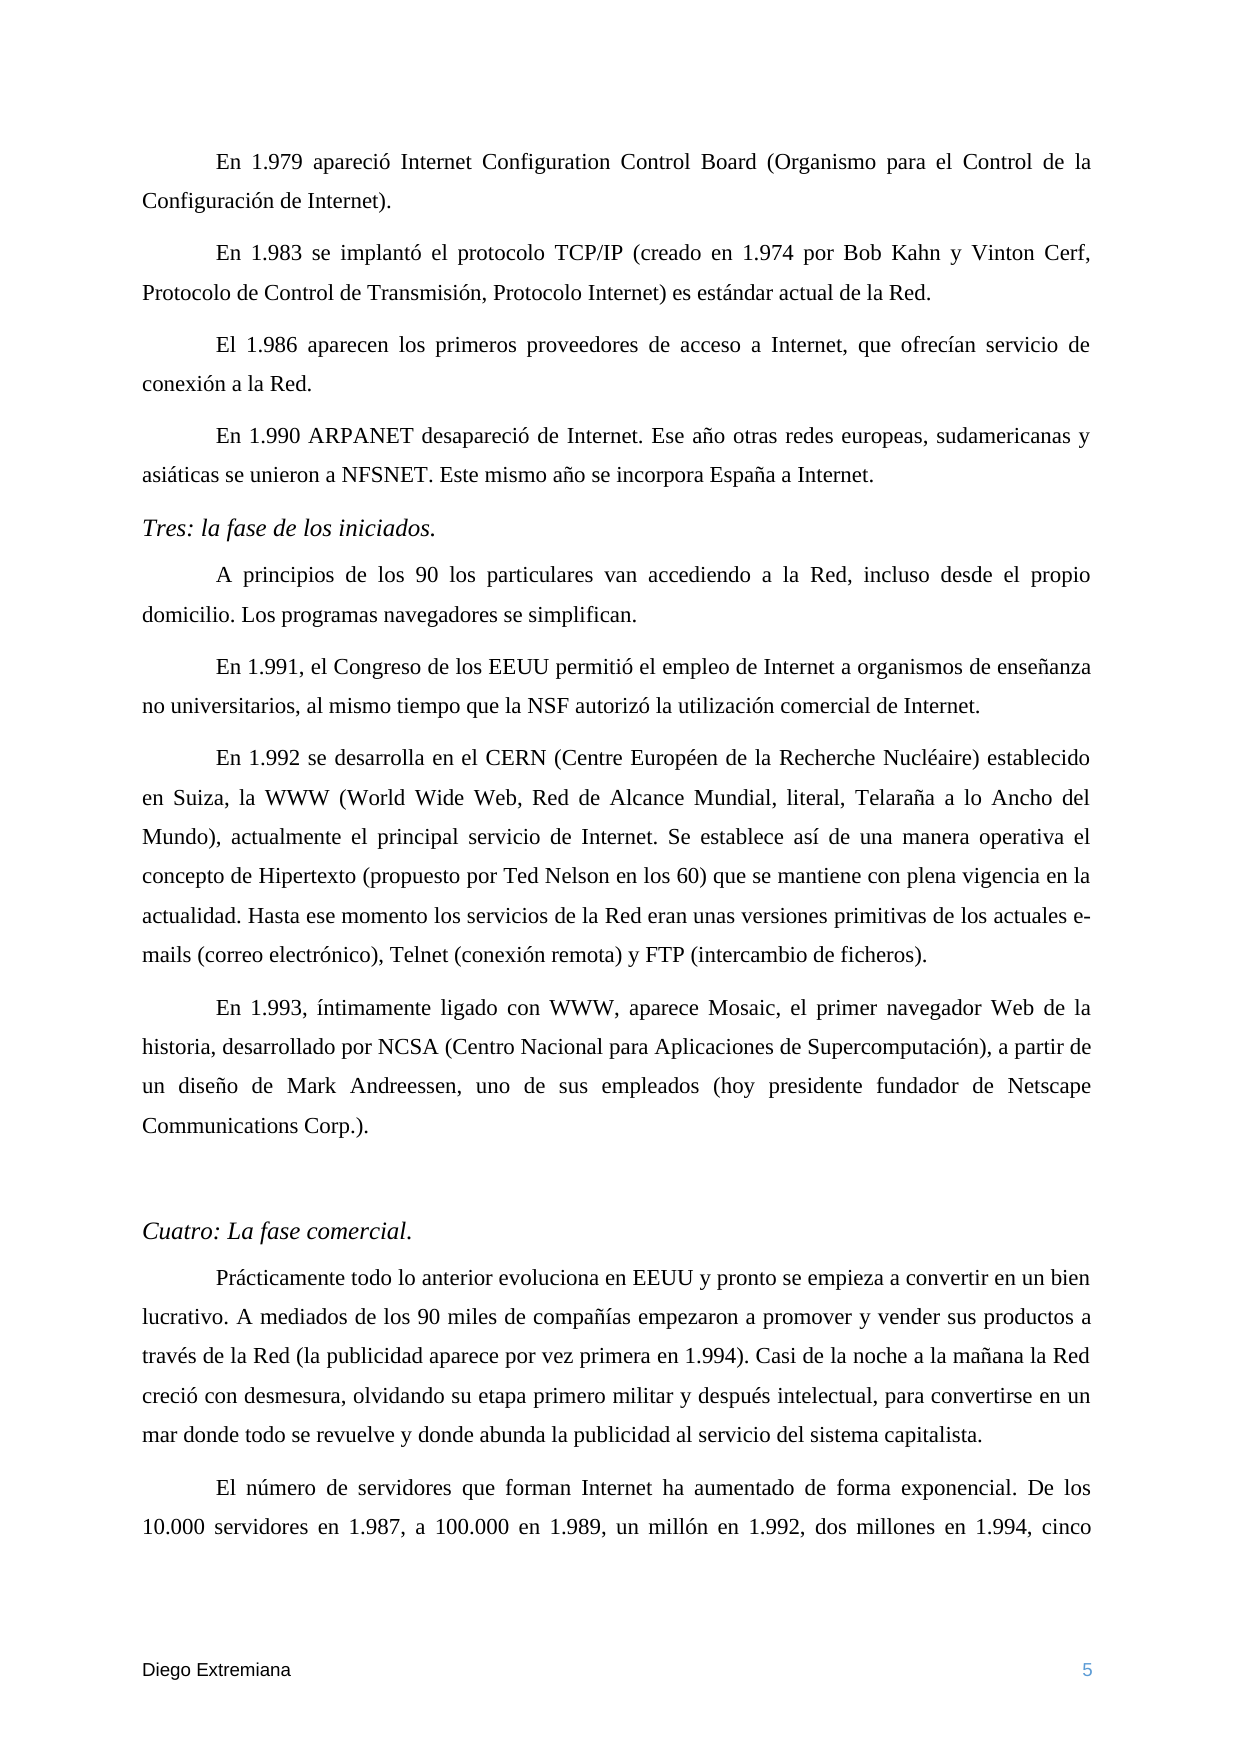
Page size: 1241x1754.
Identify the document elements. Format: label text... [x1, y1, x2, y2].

text Prácticamente todo lo anterior evoluciona en EEUU y pronto se empieza a convertir en un bien lucrativo. A mediados de los 90 miles de compañías empezaron a promover y vender sus productos a través de la Red (la publicidad aparece por vez primera en 1.994). Casi de la noche a la mañana la Red creció con desmesura, olvidando su etapa primero militar y después intelectual, para convertirse en un mar donde todo se revuelve y donde abunda la publicidad al servicio del sistema capitalista. [142, 1264, 1092, 1448]
text Tres: la fase de los iniciados. [142, 513, 1092, 542]
text En 1.983 se implantó el protocolo TCP/IP (creado en 1.974 por Bob Kahn y Vinton Cerf, Protocolo de Control de Transmisión, Protocolo Internet) es estándar actual de la Red. [142, 239, 1092, 305]
text En 1.990 ARPANET desapareció de Internet. Ese año otras redes europeas, sudamericanas y asiáticas se unieron a NFSNET. Este mismo año se incorpora España a Internet. [142, 422, 1092, 488]
text En 1.991, el Congreso de los EEUU permitió el empleo de Internet a organismos de enseñanza no universitarios, al mismo tiempo que la NSF autorizó la utilización comercial de Internet. [142, 653, 1092, 718]
text En 1.993, íntimamente ligado con WWW, aparece Mosaic, el primer navegador Web de la historia, desarrollado por NCSA (Centro Nacional para Aplicaciones de Supercomputación), a partir de un diseño de Mark Andreessen, uno de sus empleados (hoy presidente fundador de Netscape Communications Corp.). [142, 993, 1092, 1138]
text A principios de los 90 los particulares van accediendo a la Red, incluso desde el propio domicilio. Los programas navegadores se simplifican. [142, 561, 1092, 627]
text En 1.992 se desarrolla en el CERN (Centre Européen de la Recherche Nucléaire) establecido en Suiza, la WWW (World Wide Web, Red de Alcance Mundial, literal, Telaraña a lo Ancho del Mundo), actualmente el principal servicio de Internet. Se establece así de una manera operativa el concepto de Hipertexto (propuesto por Ted Nelson en los 60) que se mantiene con plena vigencia en la actualidad. Hasta ese momento los servicios de la Red eran unas versiones primitivas de los actuales e-mails (correo electrónico), Telnet (conexión remota) y FTP (intercambio de ficheros). [142, 744, 1092, 968]
text El 1.986 aparecen los primeros proveedores de acceso a Internet, que ofrecían servicio de conexión a la Red. [142, 331, 1092, 396]
text Cuatro: La fase comercial. [142, 1216, 1092, 1245]
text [142, 1473, 1092, 1539]
text En 1.979 apareció Internet Configuration Control Board (Organismo para el Control de la Configuración de Internet). [142, 148, 1092, 213]
